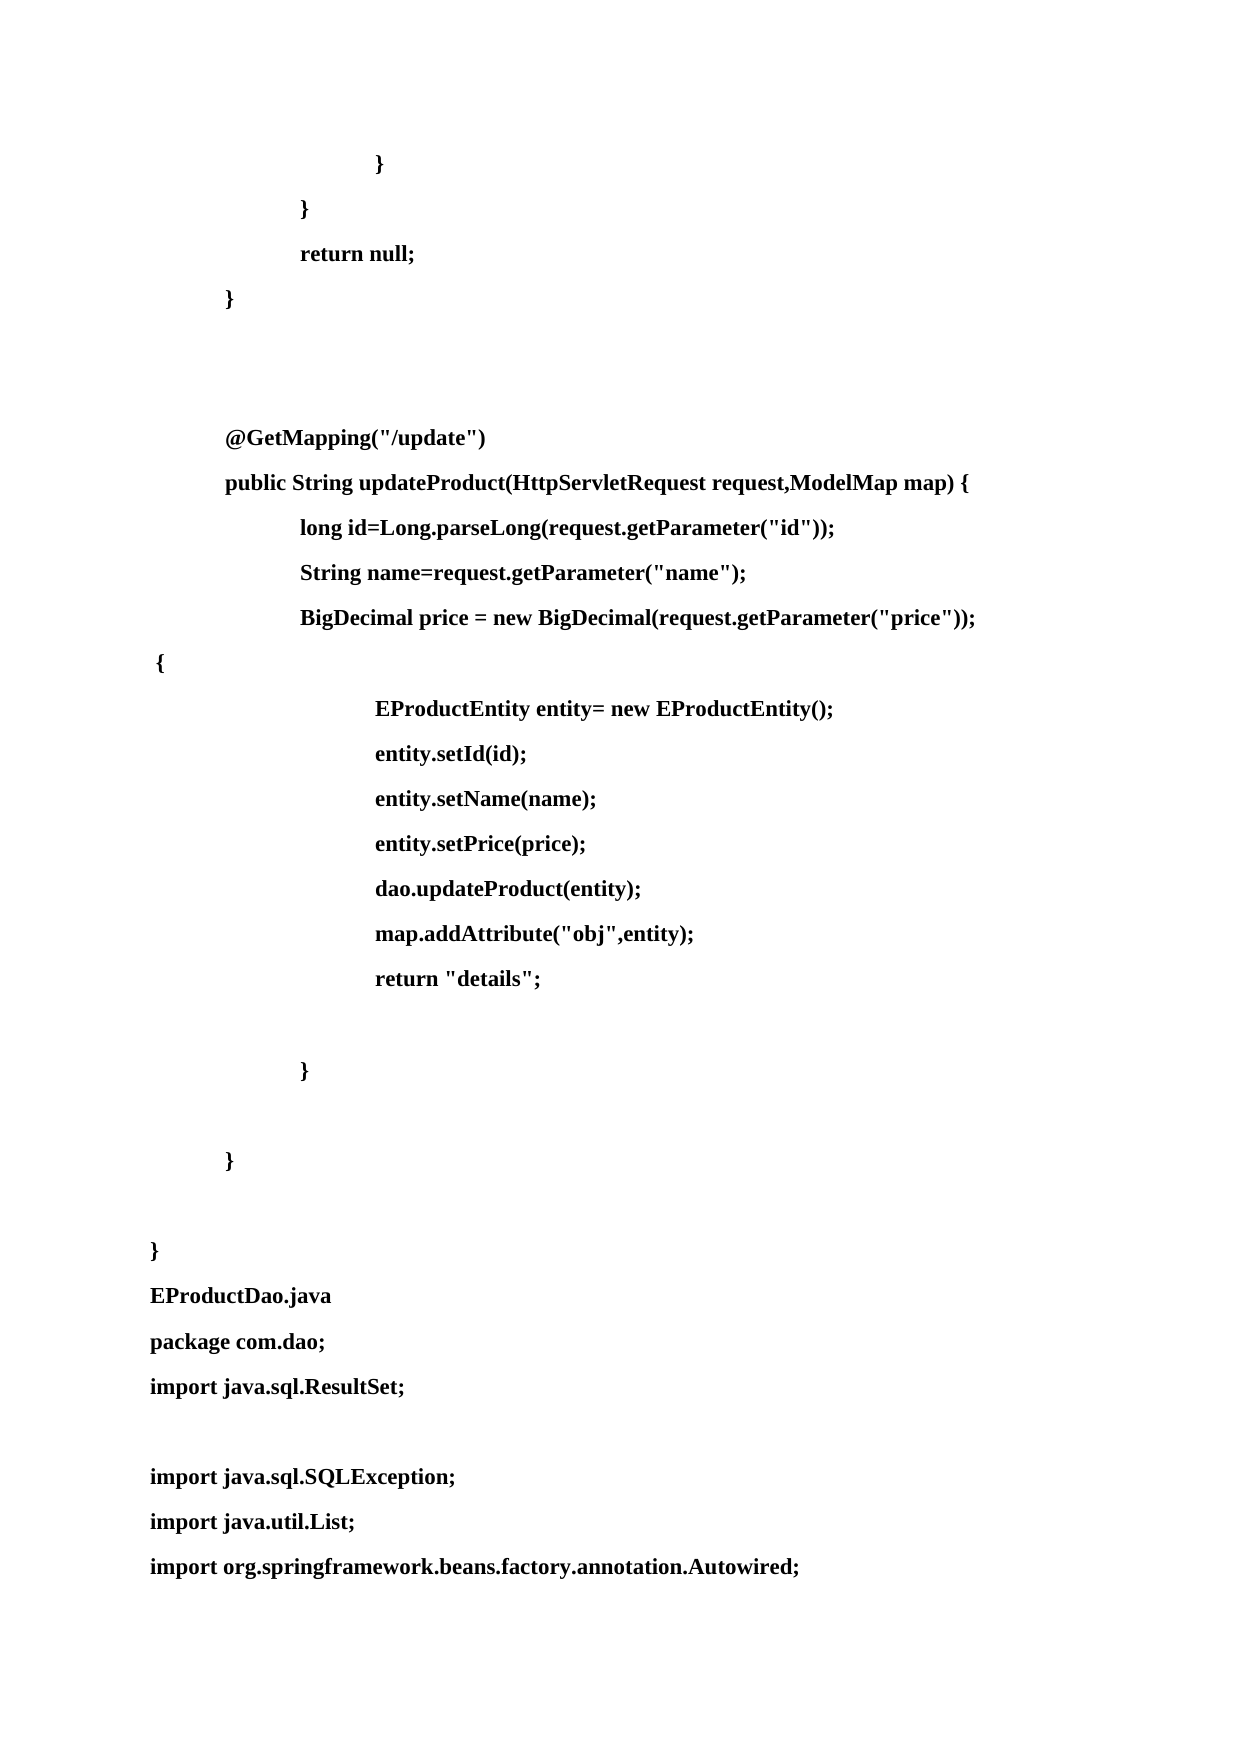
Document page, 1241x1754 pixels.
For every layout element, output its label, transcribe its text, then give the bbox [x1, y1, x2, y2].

text entity.setPrice(price); [150, 830, 1090, 856]
text import java.util.List; [150, 1508, 1090, 1534]
text @GetMapping("/update") [150, 424, 1090, 450]
text BigDecimal price = new BigDecimal(request.getParameter("price")); [150, 604, 1090, 631]
text import org.springframework.beans.factory.annotation.Autowired; [150, 1553, 1090, 1579]
text long id=Long.parseLong(request.getParameter("id")); [150, 514, 1090, 541]
text EProductDao.java [150, 1283, 1090, 1309]
text } [150, 1147, 1090, 1174]
text EProductEntity entity= new EProductEntity(); [150, 694, 1090, 721]
text public String updateProduct(HttpServletRequest request,ModelMap map) { [150, 469, 1090, 495]
text } [150, 1237, 1090, 1264]
text package com.dao; [150, 1328, 1090, 1354]
text } [150, 285, 1090, 312]
text import java.sql.SQLException; [150, 1463, 1090, 1489]
text dao.updateProduct(entity); [150, 875, 1090, 901]
text } [150, 195, 1090, 221]
text return "details"; [150, 965, 1090, 992]
text { [150, 649, 1090, 676]
text import java.sql.ResultSet; [150, 1373, 1090, 1399]
text entity.setName(name); [150, 785, 1090, 811]
text map.addAttribute("obj",entity); [150, 920, 1090, 946]
text } [150, 150, 1090, 176]
text return null; [150, 240, 1090, 267]
text } [150, 1057, 1090, 1083]
text entity.setId(id); [150, 740, 1090, 766]
text String name=request.getParameter("name"); [150, 559, 1090, 586]
